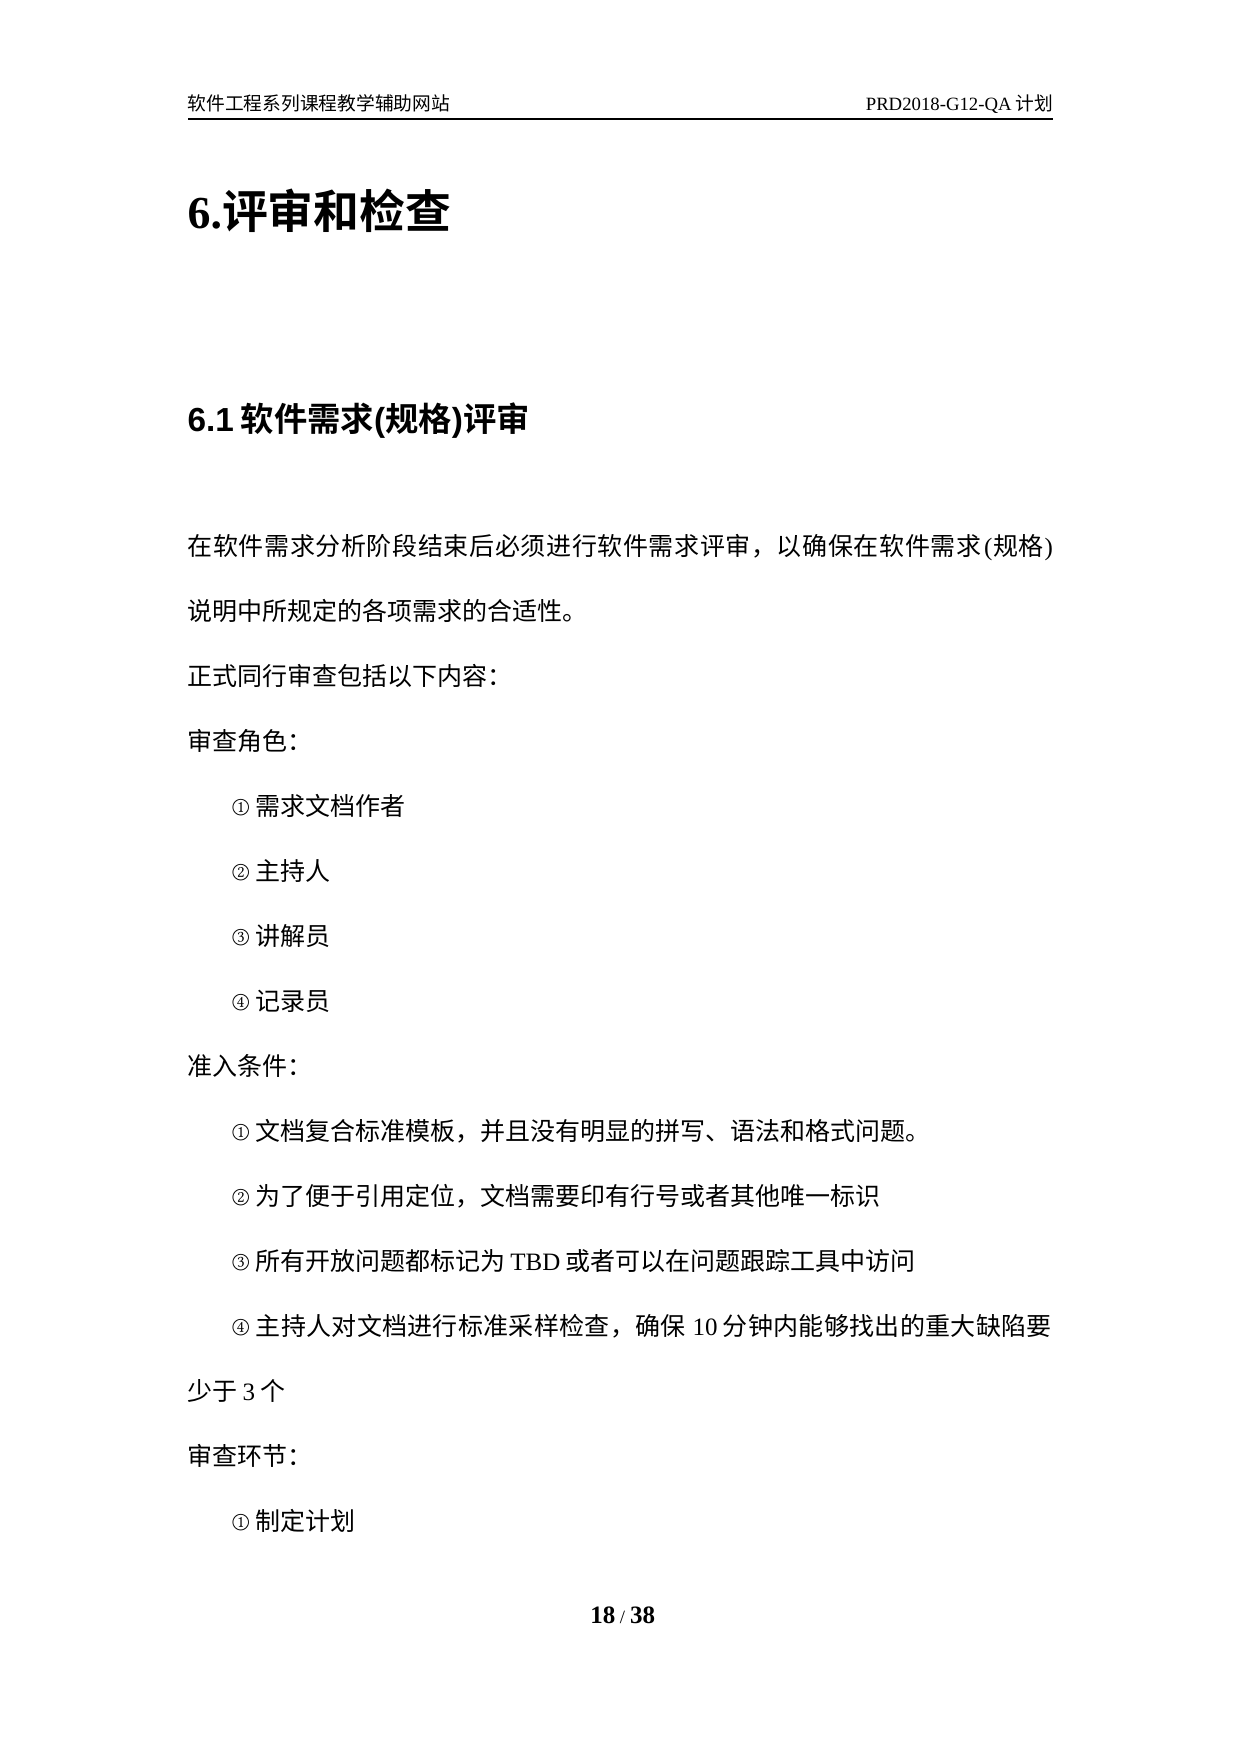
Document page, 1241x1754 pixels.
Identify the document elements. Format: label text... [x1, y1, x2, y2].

text ④记录员 [187, 967, 1053, 1032]
text 准入条件： [187, 1032, 1053, 1097]
text 审查环节： ①制定计划 [187, 1422, 1053, 1552]
text ②为了便于引用定位，文档需要印有行号或者其他唯一标识 [187, 1162, 1053, 1227]
text ②主持人 [187, 837, 1053, 902]
text ③所有开放问题都标记为TBD或者可以在问题跟踪工具中访问 [187, 1227, 1053, 1292]
text 在软件需求分析阶段结束后必须进行软件需求评审，以确保在软件需求(规格)说明中所规定的各项需求的合适性。 [187, 512, 1053, 642]
text ④主持人对文档进行标准采样检查，确保10分钟内能够找出的重大缺陷要少于3个 [187, 1292, 1053, 1422]
text ①文档复合标准模板，并且没有明显的拼写、语法和格式问题。 [187, 1097, 1053, 1162]
text 审查角色： [187, 707, 1053, 772]
text ①需求文档作者 [187, 772, 1053, 837]
text ③讲解员 [187, 902, 1053, 967]
text 正式同行审查包括以下内容： [187, 642, 1053, 707]
subtitle 6.1软件需求(规格)评审 [187, 385, 1053, 450]
subtitle 6.评审和检查 [187, 160, 1053, 258]
